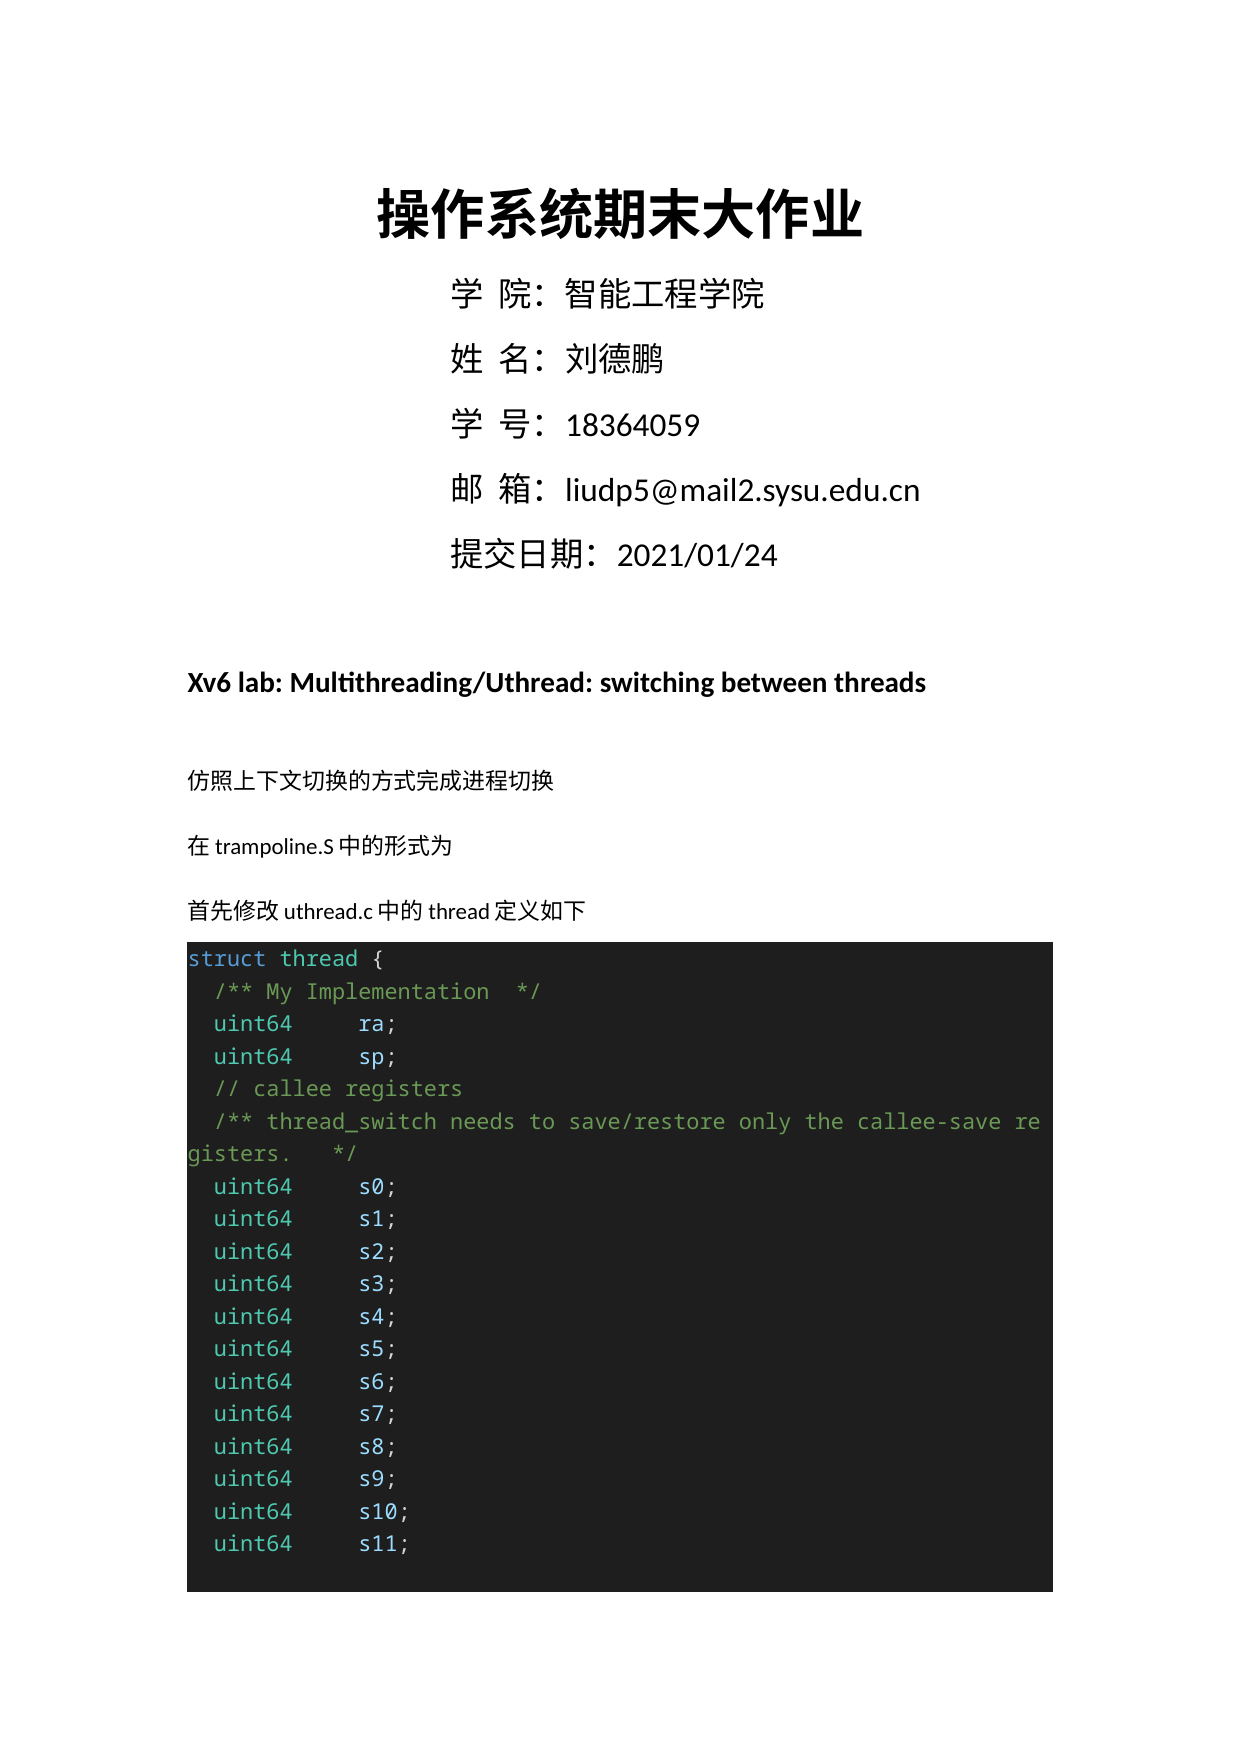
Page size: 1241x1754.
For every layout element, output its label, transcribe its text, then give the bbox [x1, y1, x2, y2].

text /** My Implementation */ [187, 974, 1053, 1007]
text uint64 s6; [187, 1364, 1053, 1397]
text uint64 s8; [187, 1429, 1053, 1462]
text 学 号：18364059 [406, 389, 1053, 454]
text uint64 s4; [187, 1299, 1053, 1332]
text uint64 sp; [187, 1039, 1053, 1072]
text uint64 s3; [187, 1267, 1053, 1299]
text uint64 s1; [187, 1202, 1053, 1234]
text uint64 s11; [187, 1527, 1053, 1559]
list 仿照上下文切换的方式完成进程切换 [187, 747, 1053, 812]
text 邮 箱：liudp5@mail2.sysu.edu.cn [406, 454, 1053, 519]
text 姓 名：刘德鹏 [406, 324, 1053, 389]
text Xv6 lab: Multithreading/Uthread: switching between threads [187, 649, 1053, 714]
text uint64 s0; [187, 1169, 1053, 1202]
text uint64 s10; [187, 1494, 1053, 1527]
text 操作系统期末大作业 [187, 162, 1053, 259]
text uint64 s2; [187, 1234, 1053, 1267]
text uint64 s7; [187, 1397, 1053, 1429]
list 首先修改uthread.c中的thread定义如下 [187, 877, 1053, 942]
text uint64 ra; [187, 1007, 1053, 1039]
text // callee registers [187, 1072, 1053, 1104]
list 在trampoline.S中的形式为 [187, 812, 1053, 877]
text 学 院：智能工程学院 [406, 259, 1053, 324]
text uint64 s9; [187, 1462, 1053, 1494]
text struct thread { [187, 942, 1053, 974]
text uint64 s5; [187, 1332, 1053, 1364]
text /** thread_switch needs to save/restore only the callee-save registers. */ [187, 1104, 1053, 1169]
text 提交日期：2021/01/24 [406, 519, 1053, 584]
